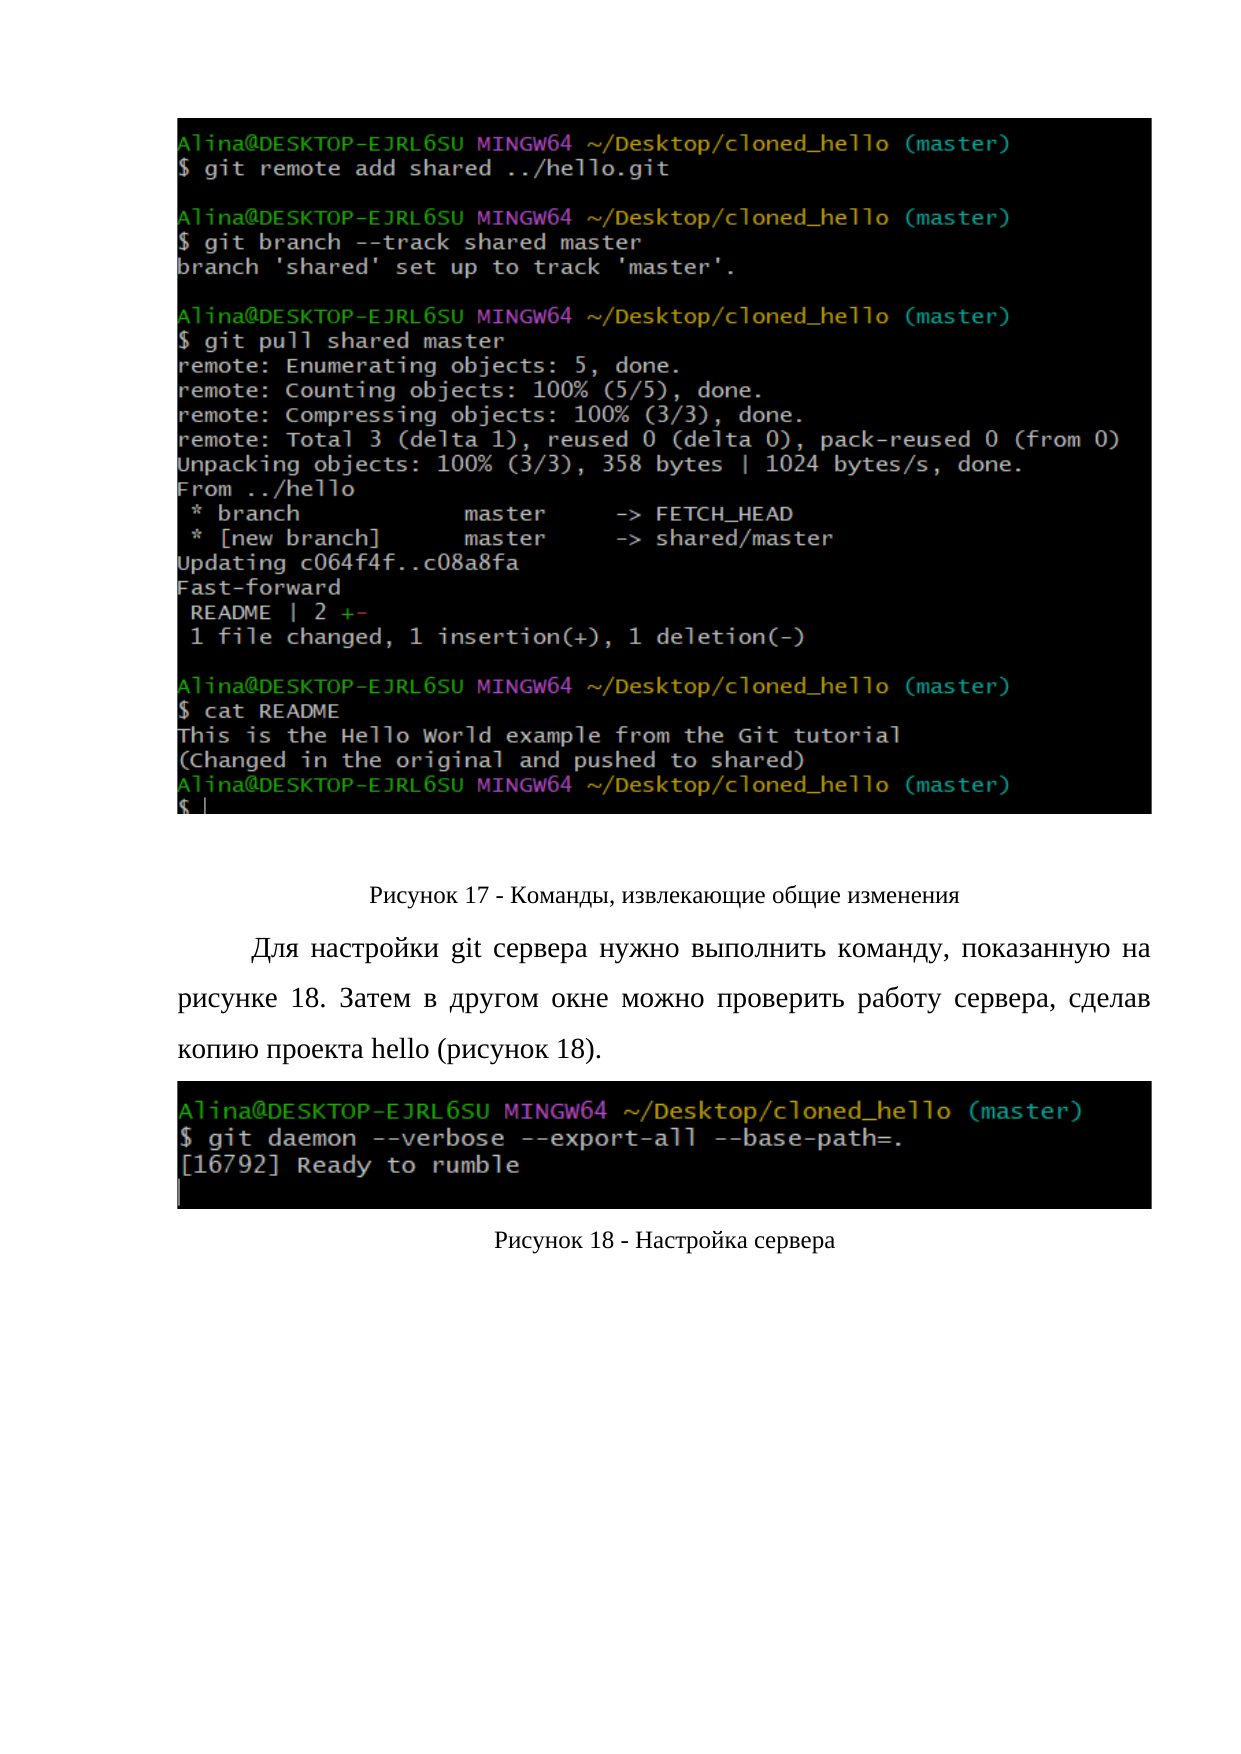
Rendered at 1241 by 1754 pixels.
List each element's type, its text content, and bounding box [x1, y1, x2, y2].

picture [177, 118, 1152, 814]
picture [177, 1081, 1152, 1209]
text Для настройки git сервера нужно выполнить команду, показанную на рисунке 18. Затем в другом окне можно проверить работу сервера, сделав копию проекта hello (рисунок 18). [177, 930, 1152, 1064]
